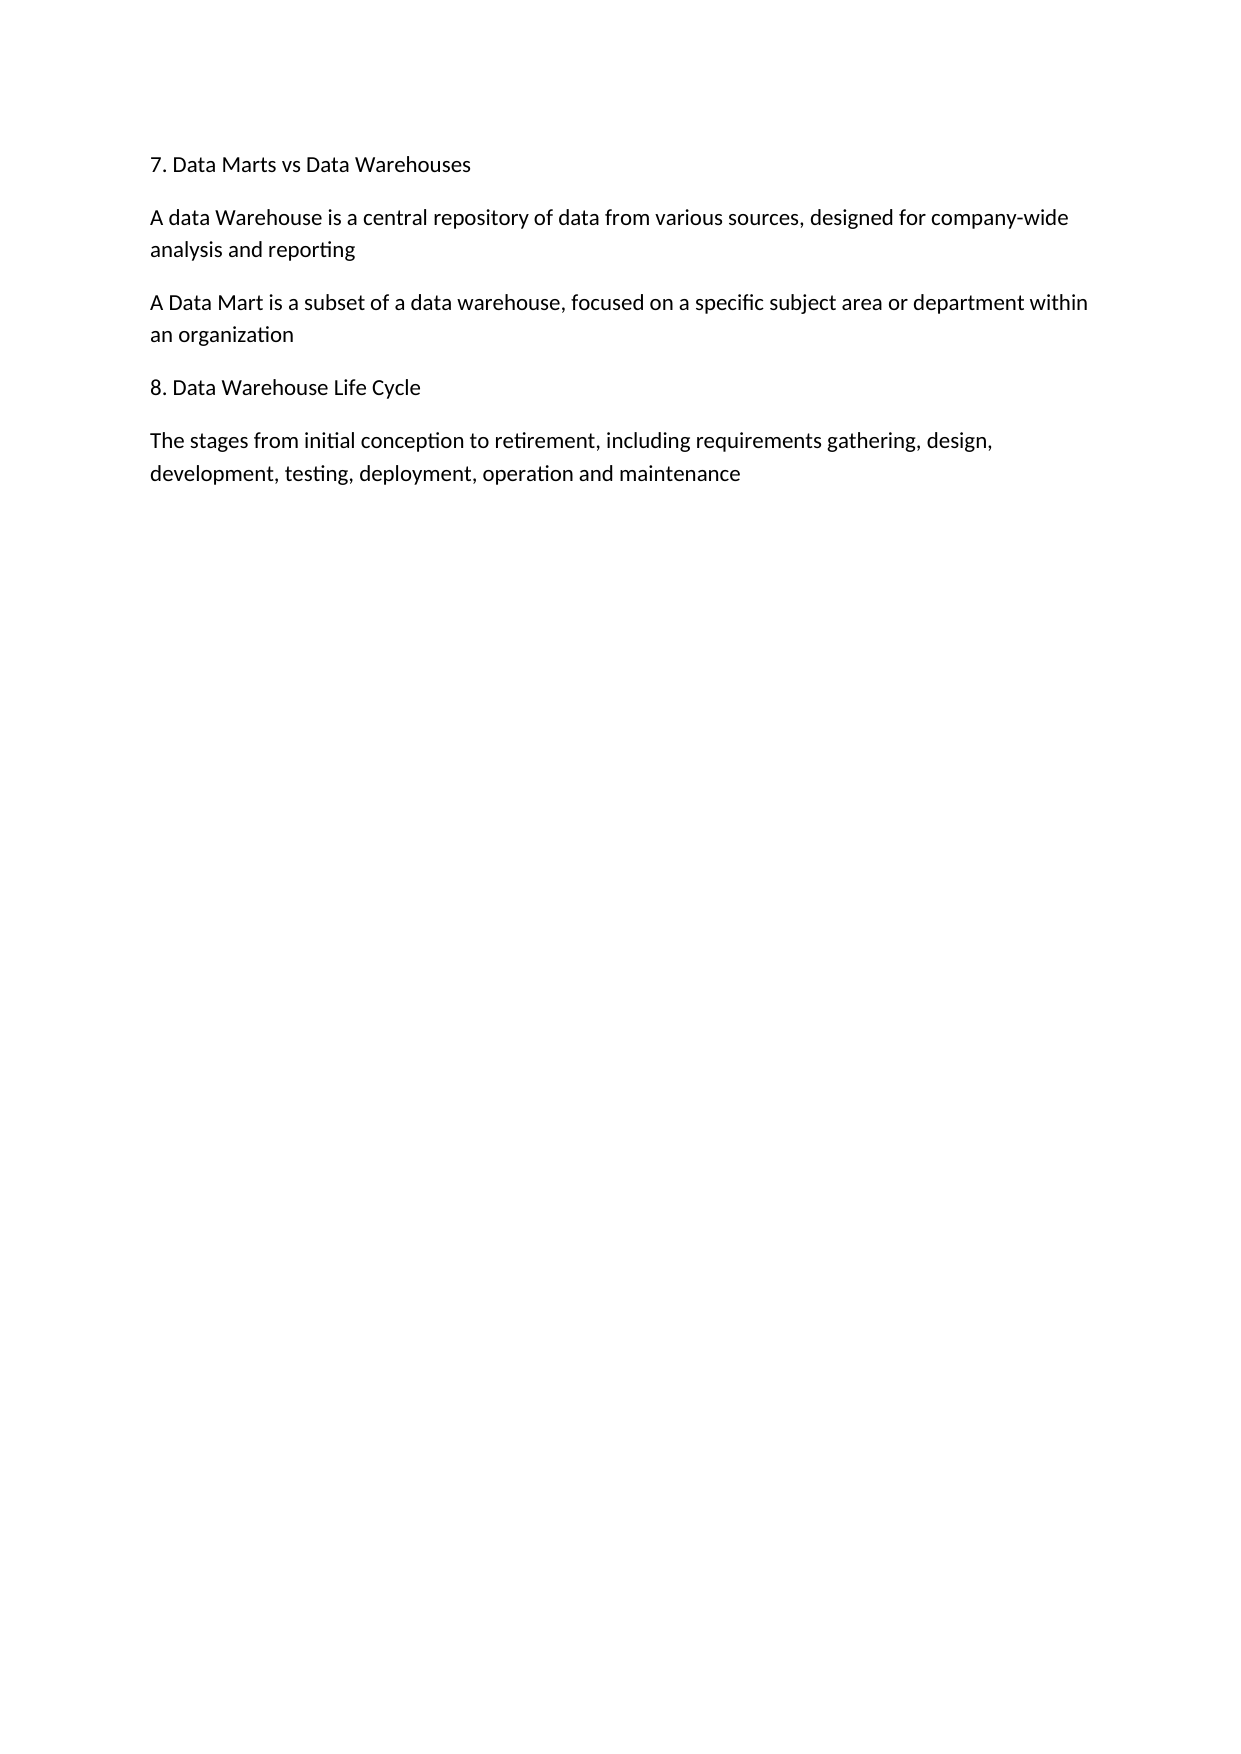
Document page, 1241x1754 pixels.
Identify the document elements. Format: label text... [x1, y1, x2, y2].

text A Data Mart is a subset of a data warehouse, focused on a specific subject area or department within an organization [150, 288, 1090, 348]
text The stages from initial conception to retirement, including requirements gathering, design, development, testing, deployment, operation and maintenance [150, 426, 1090, 487]
text A data Warehouse is a central repository of data from various sources, designed for company-wide analysis and reporting [150, 203, 1090, 263]
text 7. Data Marts vs Data Warehouses [150, 150, 1090, 178]
text 8. Data Warehouse Life Cycle [150, 373, 1090, 401]
